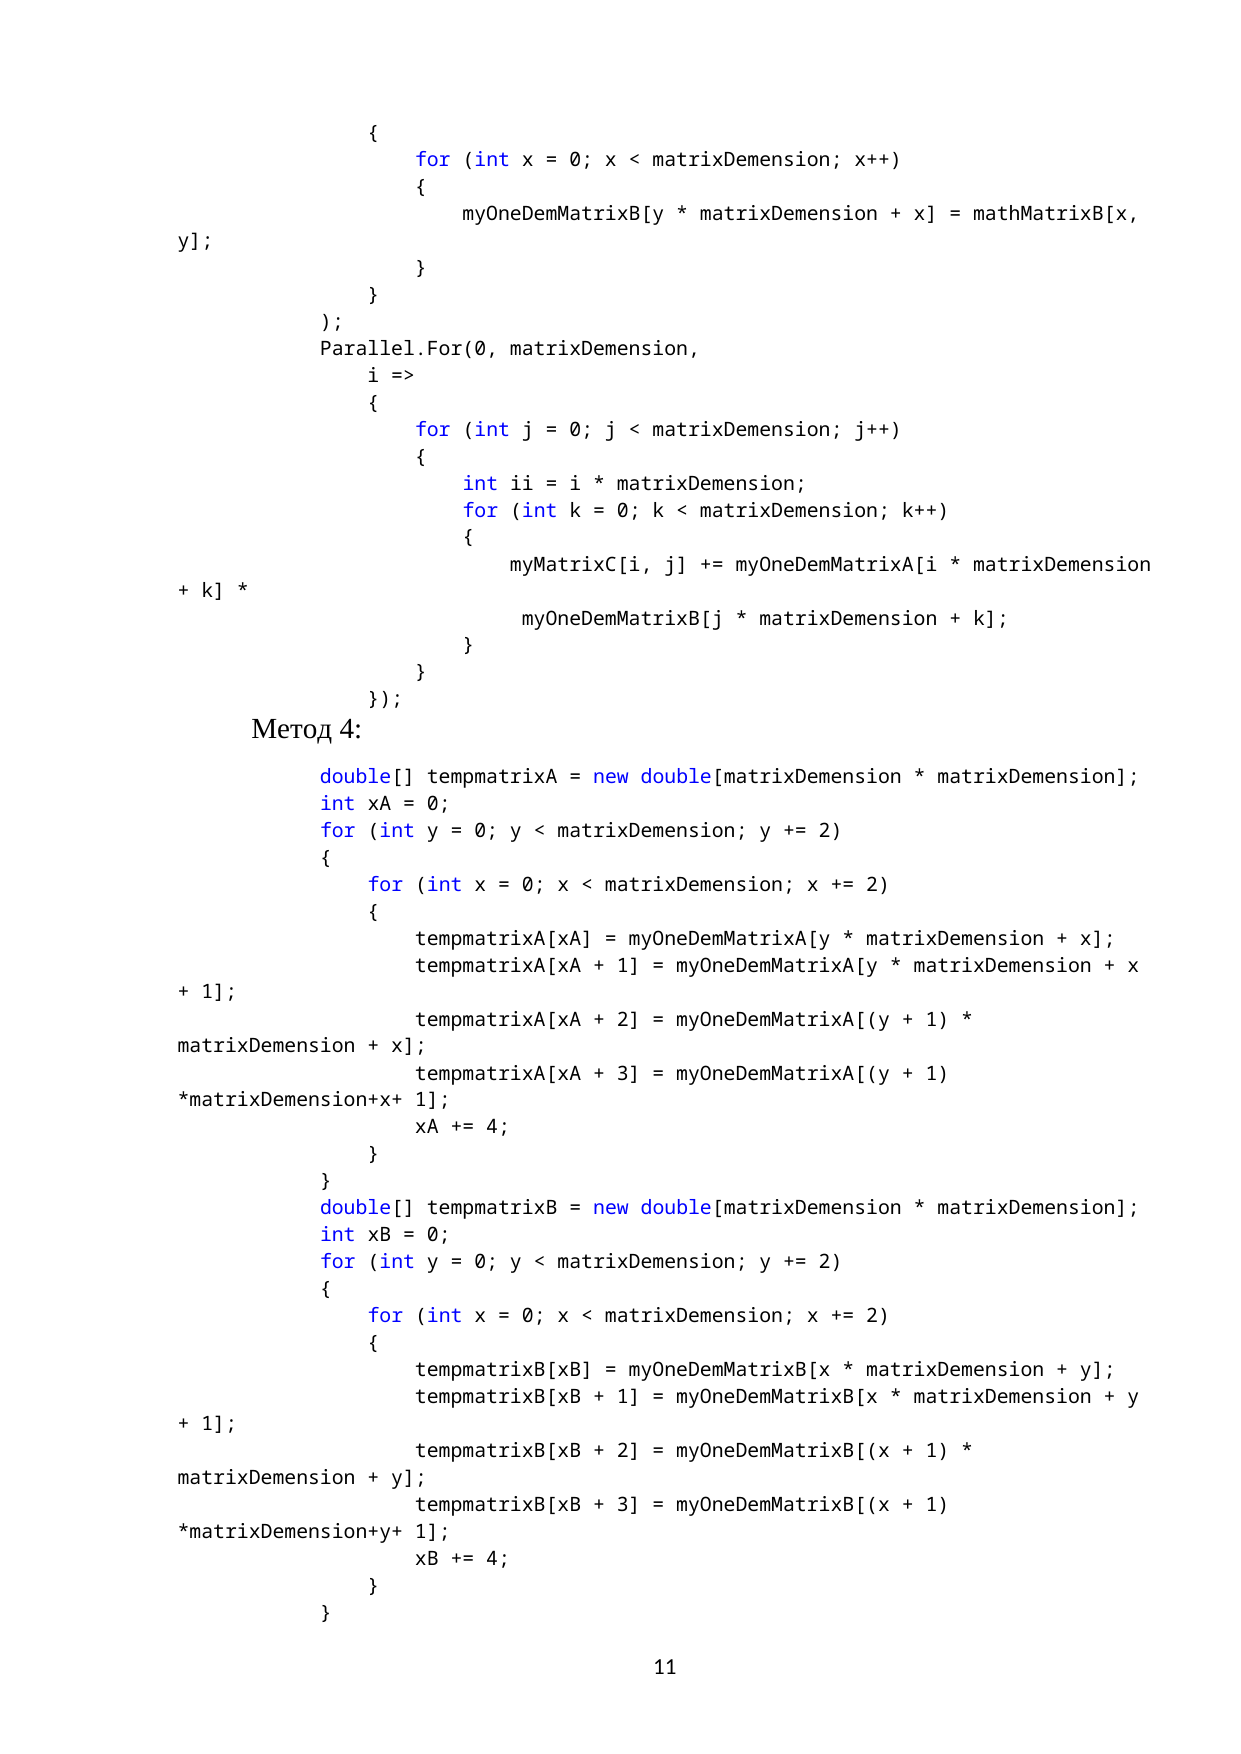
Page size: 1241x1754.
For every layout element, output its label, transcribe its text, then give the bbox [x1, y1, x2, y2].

text } [177, 253, 1152, 280]
text myOneDemMatrixB[j * matrixDemension + k]; [177, 604, 1152, 631]
text ); [177, 307, 1152, 334]
text { [177, 442, 1152, 469]
text tempmatrixA[xA + 2] = myOneDemMatrixA[(y + 1) * matrixDemension + x]; [177, 1005, 1152, 1059]
text for (int j = 0; j < matrixDemension; j++) [177, 415, 1152, 442]
text { [177, 523, 1152, 550]
text for (int k = 0; k < matrixDemension; k++) [177, 496, 1152, 523]
text for (int x = 0; x < matrixDemension; x += 2) [177, 1302, 1152, 1328]
text xA += 4; [177, 1113, 1152, 1140]
text double[] tempmatrixB = new double[matrixDemension * matrixDemension]; [177, 1194, 1152, 1221]
text } [177, 658, 1152, 685]
text int xB = 0; [177, 1221, 1152, 1248]
text } [177, 1598, 1152, 1625]
text } [177, 1167, 1152, 1194]
text { [177, 118, 1152, 145]
text Parallel.For(0, matrixDemension, [177, 334, 1152, 361]
text Метод 4: [177, 712, 1152, 745]
text tempmatrixB[xB + 3] = myOneDemMatrixB[(x + 1) *matrixDemension+y+ 1]; [177, 1490, 1152, 1544]
text myOneDemMatrixB[y * matrixDemension + x] = mathMatrixB[x, y]; [177, 199, 1152, 253]
text double[] tempmatrixA = new double[matrixDemension * matrixDemension]; [177, 762, 1152, 789]
text for (int x = 0; x < matrixDemension; x++) [177, 145, 1152, 172]
text for (int y = 0; y < matrixDemension; y += 2) [177, 1248, 1152, 1274]
text { [177, 172, 1152, 199]
text tempmatrixA[xA + 3] = myOneDemMatrixA[(y + 1) *matrixDemension+x+ 1]; [177, 1059, 1152, 1113]
text } [177, 1140, 1152, 1167]
text } [177, 1571, 1152, 1598]
text tempmatrixB[xB + 1] = myOneDemMatrixB[x * matrixDemension + y + 1]; [177, 1382, 1152, 1436]
text tempmatrixA[xA + 1] = myOneDemMatrixA[y * matrixDemension + x + 1]; [177, 951, 1152, 1005]
text { [177, 897, 1152, 924]
text { [177, 843, 1152, 870]
text } [177, 280, 1152, 307]
text tempmatrixB[xB] = myOneDemMatrixB[x * matrixDemension + y]; [177, 1356, 1152, 1382]
text } [177, 631, 1152, 658]
text for (int y = 0; y < matrixDemension; y += 2) [177, 816, 1152, 843]
text for (int x = 0; x < matrixDemension; x += 2) [177, 870, 1152, 897]
text xB += 4; [177, 1544, 1152, 1571]
text }); [177, 685, 1152, 712]
text myMatrixC[i, j] += myOneDemMatrixA[i * matrixDemension + k] * [177, 550, 1152, 604]
text i => [177, 361, 1152, 388]
text { [177, 1328, 1152, 1356]
text int xA = 0; [177, 789, 1152, 816]
text { [177, 1274, 1152, 1302]
text tempmatrixA[xA] = myOneDemMatrixA[y * matrixDemension + x]; [177, 924, 1152, 951]
text tempmatrixB[xB + 2] = myOneDemMatrixB[(x + 1) * matrixDemension + y]; [177, 1436, 1152, 1490]
text { [177, 388, 1152, 415]
text int ii = i * matrixDemension; [177, 469, 1152, 496]
